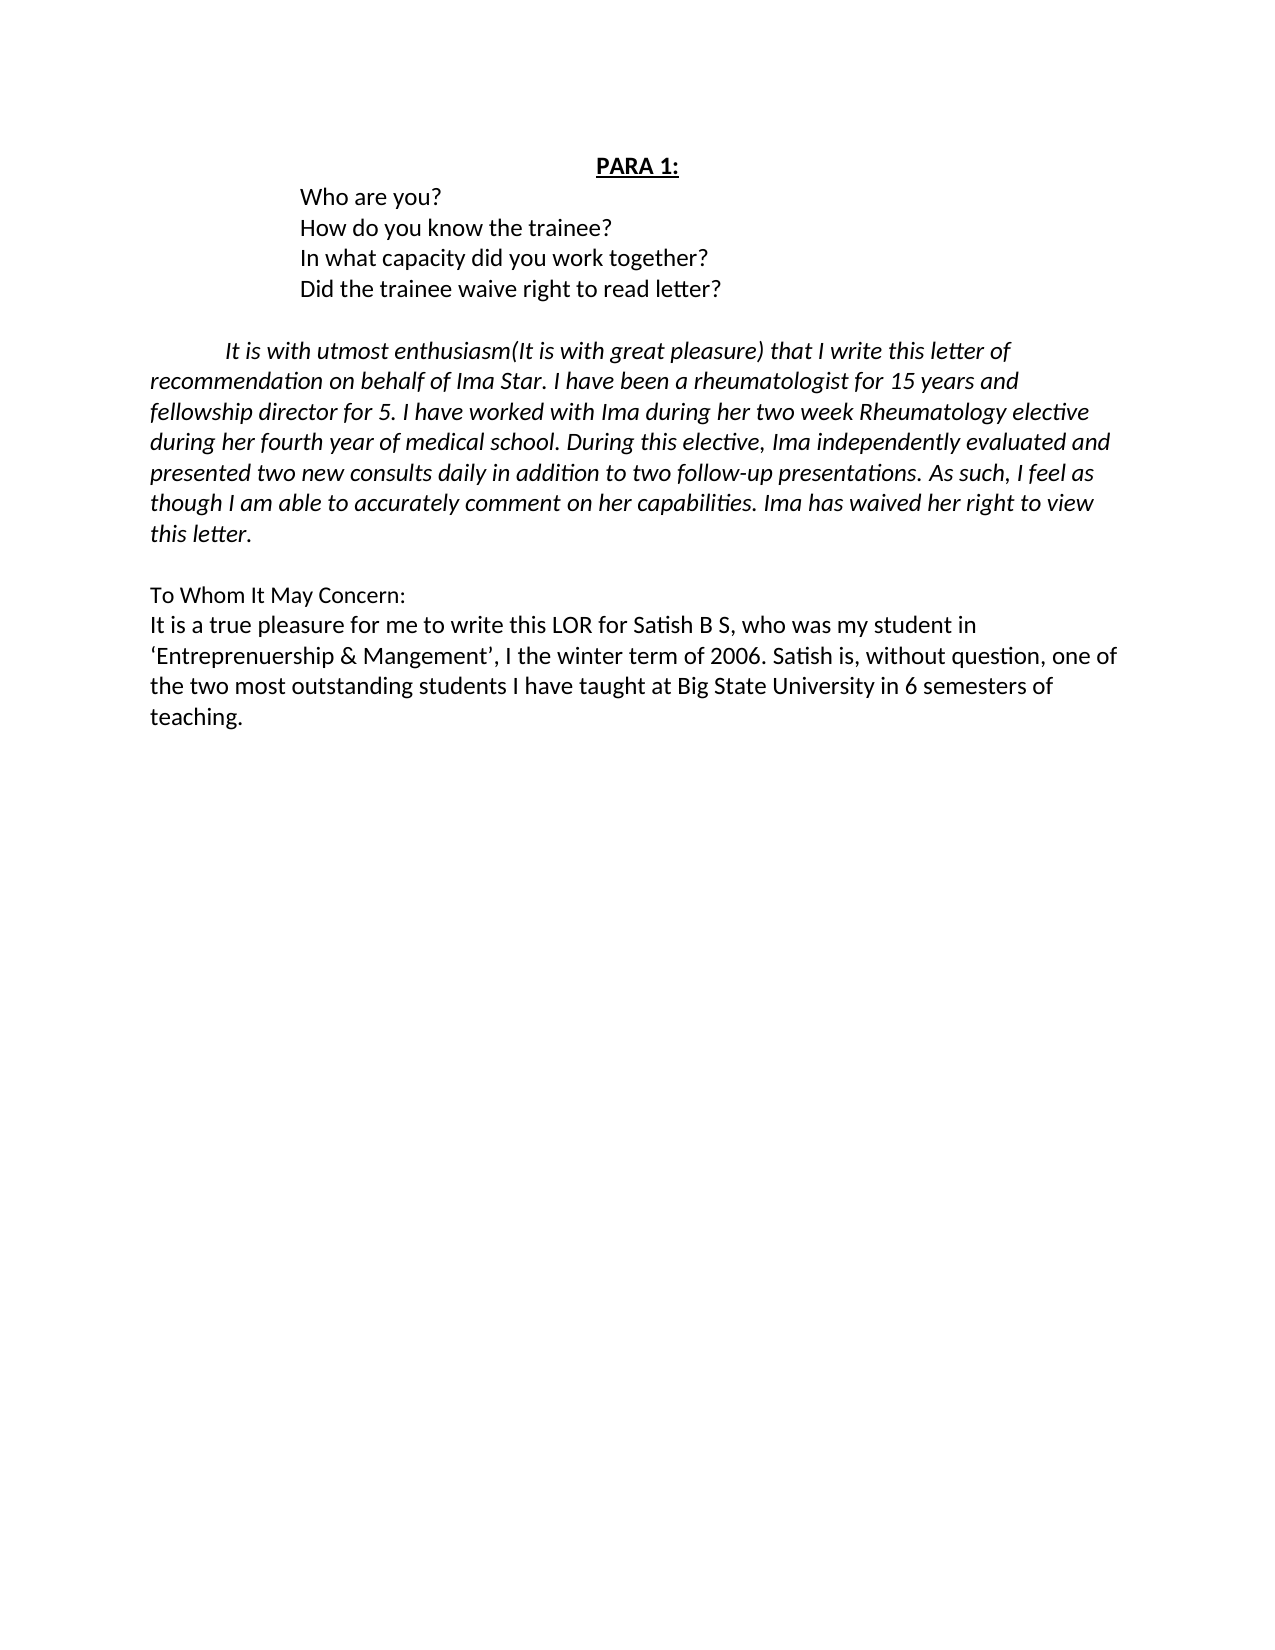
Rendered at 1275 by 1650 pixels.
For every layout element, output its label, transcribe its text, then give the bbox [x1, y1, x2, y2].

list How do you know the trainee? [271, 212, 1125, 242]
text PARA 1: [150, 150, 1125, 181]
text It is a true pleasure for me to write this LOR for Satish B S, who was my student in ‘Entreprenuership & Mangement’, I the winter term of 2006. Satish is, without question, one of the two most outstanding students I have taught at Big State University in 6 semesters of teaching. [150, 609, 1125, 731]
list In what capacity did you work together? [271, 242, 1125, 273]
list It is with utmost enthusiasm(It is with great pleasure) that I write this letter of recommendation on behalf of Ima Star. I have been a rheumatologist for 15 years and fellowship director for 5. I have worked with Ima during her two week Rheumatology elective during her fourth year of medical school. During this elective, Ima independently evaluated and presented two new consults daily in addition to two follow-up presentations. As such, I feel as though I am able to accurately comment on her capabilities. Ima has waived her right to view this letter. [150, 335, 1125, 549]
list Did the trainee waive right to read letter? [271, 273, 1125, 304]
list Who are you? [271, 181, 1125, 211]
text To Whom It May Concern: [150, 580, 1125, 609]
